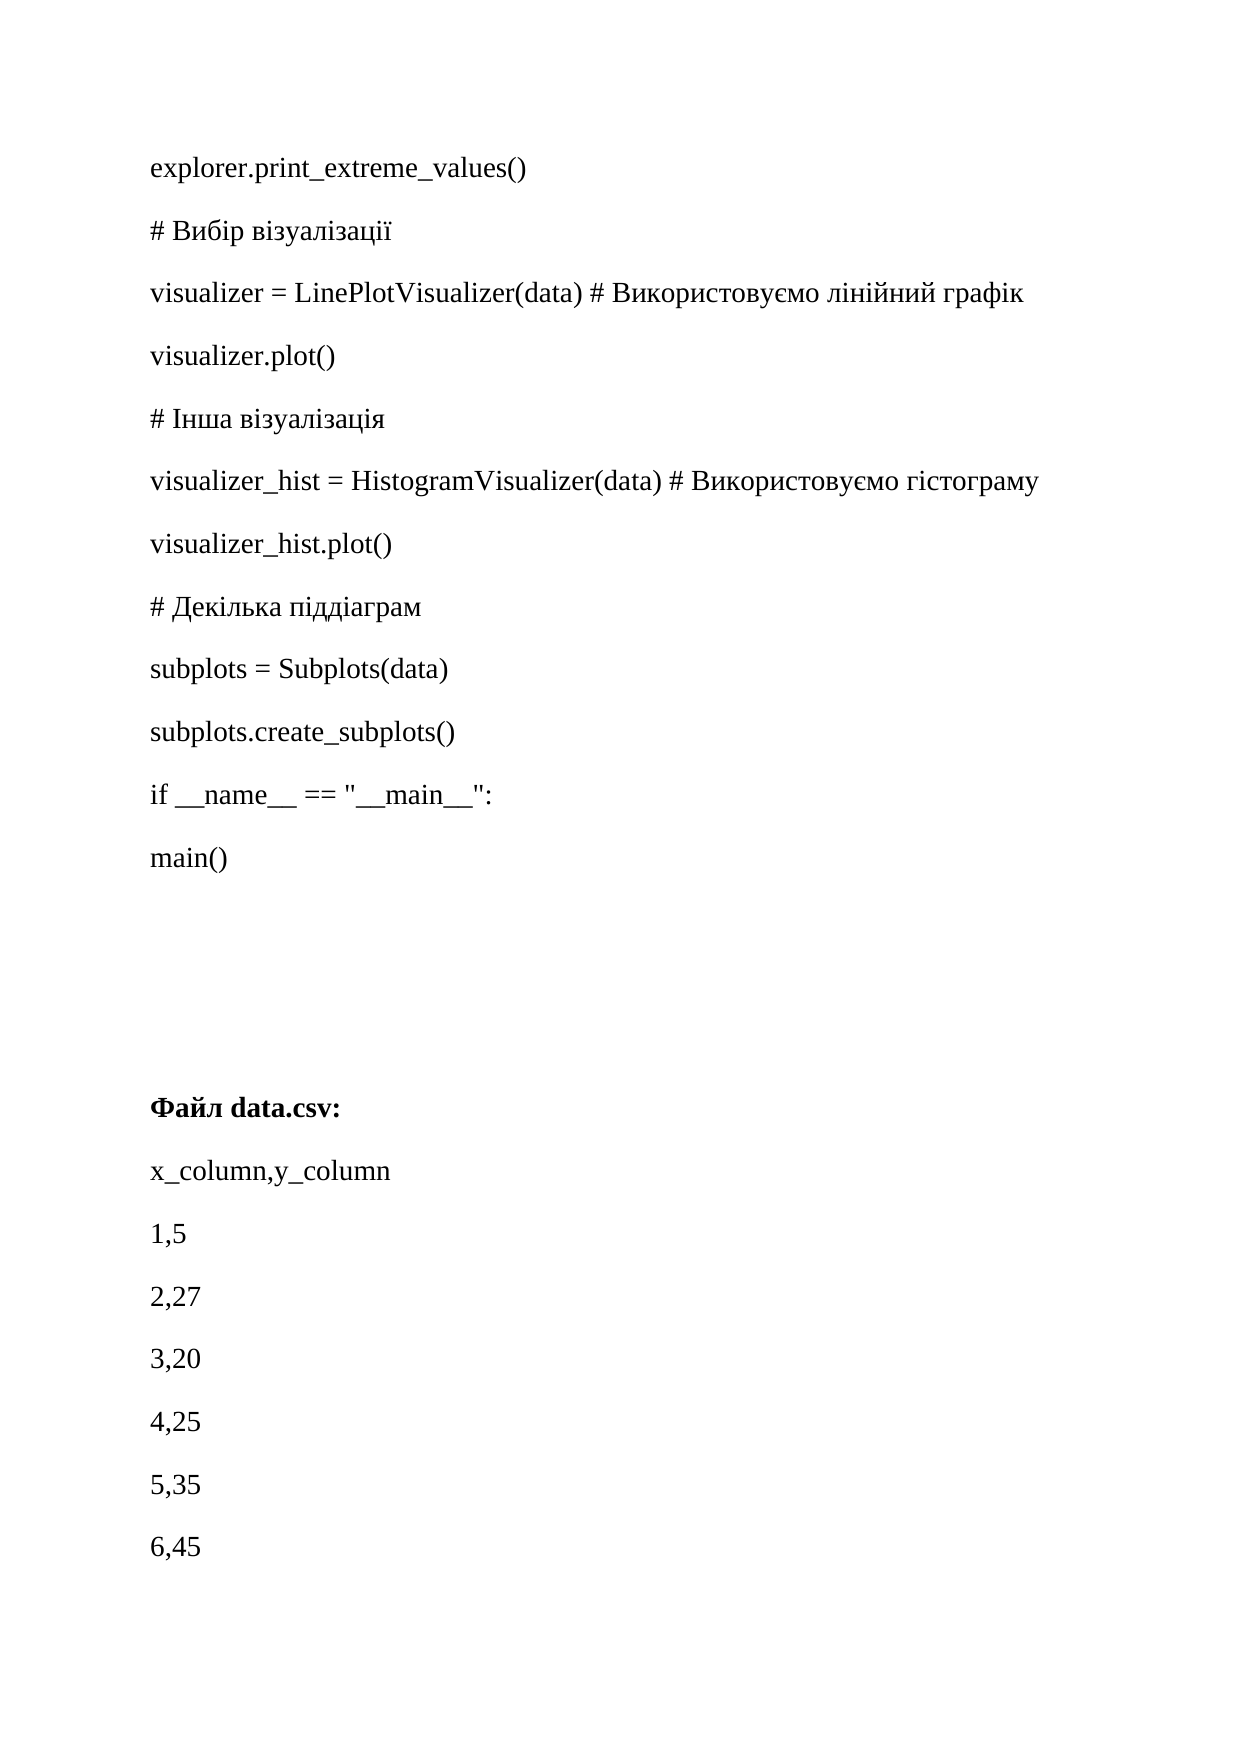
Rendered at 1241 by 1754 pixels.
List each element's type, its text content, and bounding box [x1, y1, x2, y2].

text if __name__ == "__main__": [150, 777, 1090, 811]
text visualizer_hist = HistogramVisualizer(data) # Використовуємо гістограму [150, 463, 1090, 497]
text 2,27 [150, 1279, 1090, 1312]
text visualizer = LinePlotVisualizer(data) # Використовуємо лінійний графік [150, 275, 1090, 309]
text 4,25 [150, 1404, 1090, 1438]
text Файл data.csv: [150, 1091, 1090, 1124]
text explorer.print_extreme_values() [150, 150, 1090, 183]
text # Декілька піддіаграм [150, 589, 1090, 622]
text 1,5 [150, 1216, 1090, 1249]
text # Інша візуалізація [150, 401, 1090, 434]
text main() [150, 840, 1090, 873]
text 3,20 [150, 1341, 1090, 1375]
text visualizer.plot() [150, 338, 1090, 372]
text # Вибір візуалізації [150, 213, 1090, 246]
text 6,45 [150, 1529, 1090, 1563]
text x_column,y_column [150, 1153, 1090, 1187]
text visualizer_hist.plot() [150, 526, 1090, 560]
text 5,35 [150, 1467, 1090, 1500]
text subplots.create_subplots() [150, 714, 1090, 748]
text subplots = Subplots(data) [150, 652, 1090, 685]
